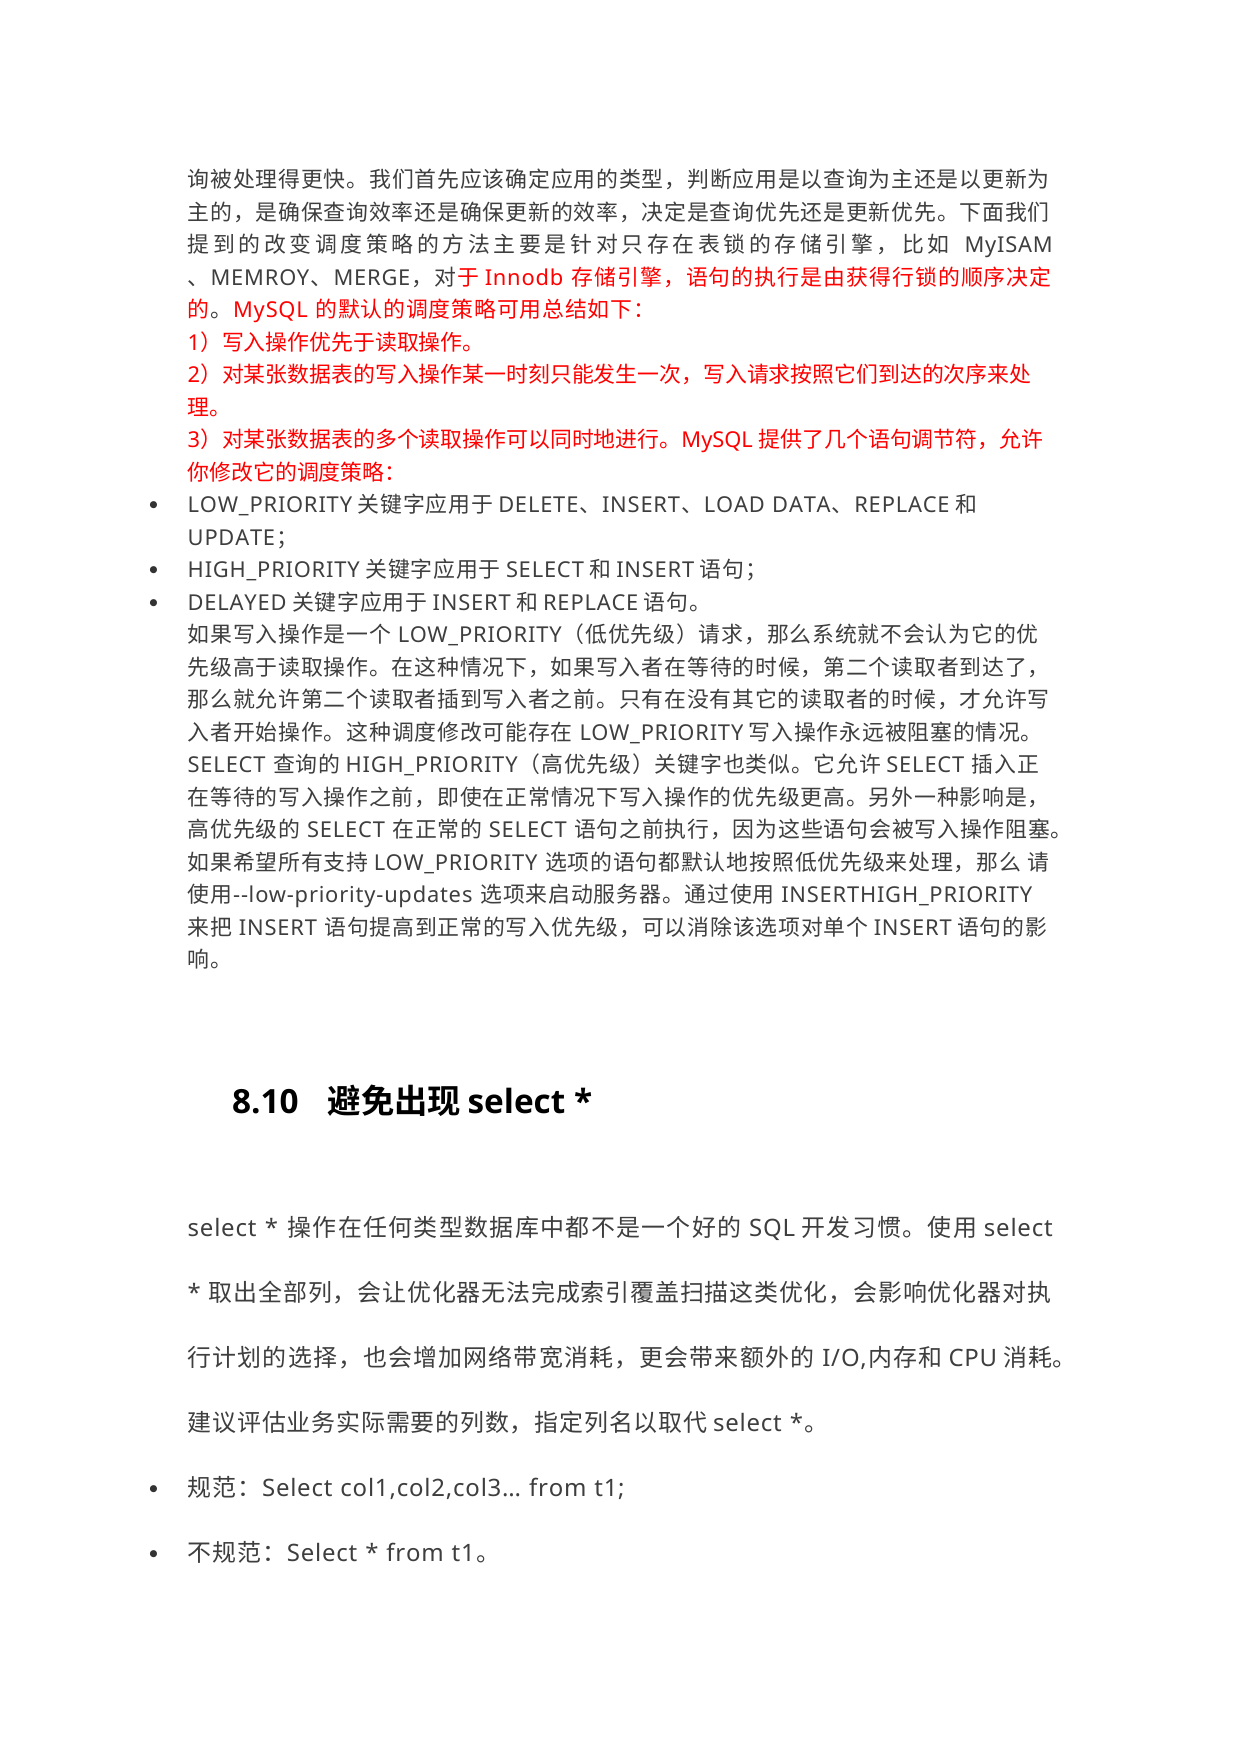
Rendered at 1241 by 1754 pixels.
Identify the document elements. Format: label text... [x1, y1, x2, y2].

list 规范：Select col1,col2,col3… from t1; [150, 1454, 1053, 1519]
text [187, 162, 1053, 324]
subtitle 避免出现select * [232, 1067, 1053, 1132]
list HIGH_PRIORITY关键字应用于SELECT和INSERT语句； [150, 552, 1053, 584]
text 如果写入操作是一个 LOW_PRIORITY（低优先级）请求，那么系统就不会认为它的优先级高于读取操作。在这种情况下，如果写入者在等待的时候，第二个读取者到达了，那么就允许第二个读取者插到写入者之前。只有在没有其它的读取者的时候，才允许写入者开始操作。这种调度修改可能存在 LOW_PRIORITY写入操作永远被阻塞的情况。SELECT 查询的HIGH_PRIORITY（高优先级）关键字也类似。它允许SELECT 插入正在等待的写入操作之前，即使在正常情况下写入操作的优先级更高。另外一种影响是，高优先级的 SELECT 在正常的 SELECT 语句之前执行，因为这些语句会被写入操作阻塞。如果希望所有支持LOW_PRIORITY 选项的语句都默认地按照低优先级来处理，那么 请使用--low-priority-updates 选项来启动服务器。通过使用 INSERTHIGH_PRIORITY 来把 INSERT 语句提高到正常的写入优先级，可以消除该选项对单个INSERT语句的影响。 [187, 617, 1053, 974]
list LOW_PRIORITY关键字应用于DELETE、INSERT、LOAD DATA、REPLACE和UPDATE； [150, 487, 1053, 552]
text 2）对某张数据表的写入操作某一时刻只能发生一次，写入请求按照它们到达的次序来处理。 [187, 357, 1053, 422]
text 1）写入操作优先于读取操作。 [187, 324, 1053, 357]
text select * 操作在任何类型数据库中都不是一个好的SQL开发习惯。使用select * 取出全部列，会让优化器无法完成索引覆盖扫描这类优化，会影响优化器对执行计划的选择，也会增加网络带宽消耗，更会带来额外的I/O,内存和CPU消耗。建议评估业务实际需要的列数，指定列名以取代select *。 [187, 1194, 1053, 1454]
list DELAYED关键字应用于INSERT和REPLACE语句。 [150, 584, 1053, 617]
text 3）对某张数据表的多个读取操作可以同时地进行。MySQL 提供了几个语句调节符，允许你修改它的调度策略： [187, 422, 1053, 487]
list 不规范：Select * from t1。 [150, 1519, 1053, 1584]
